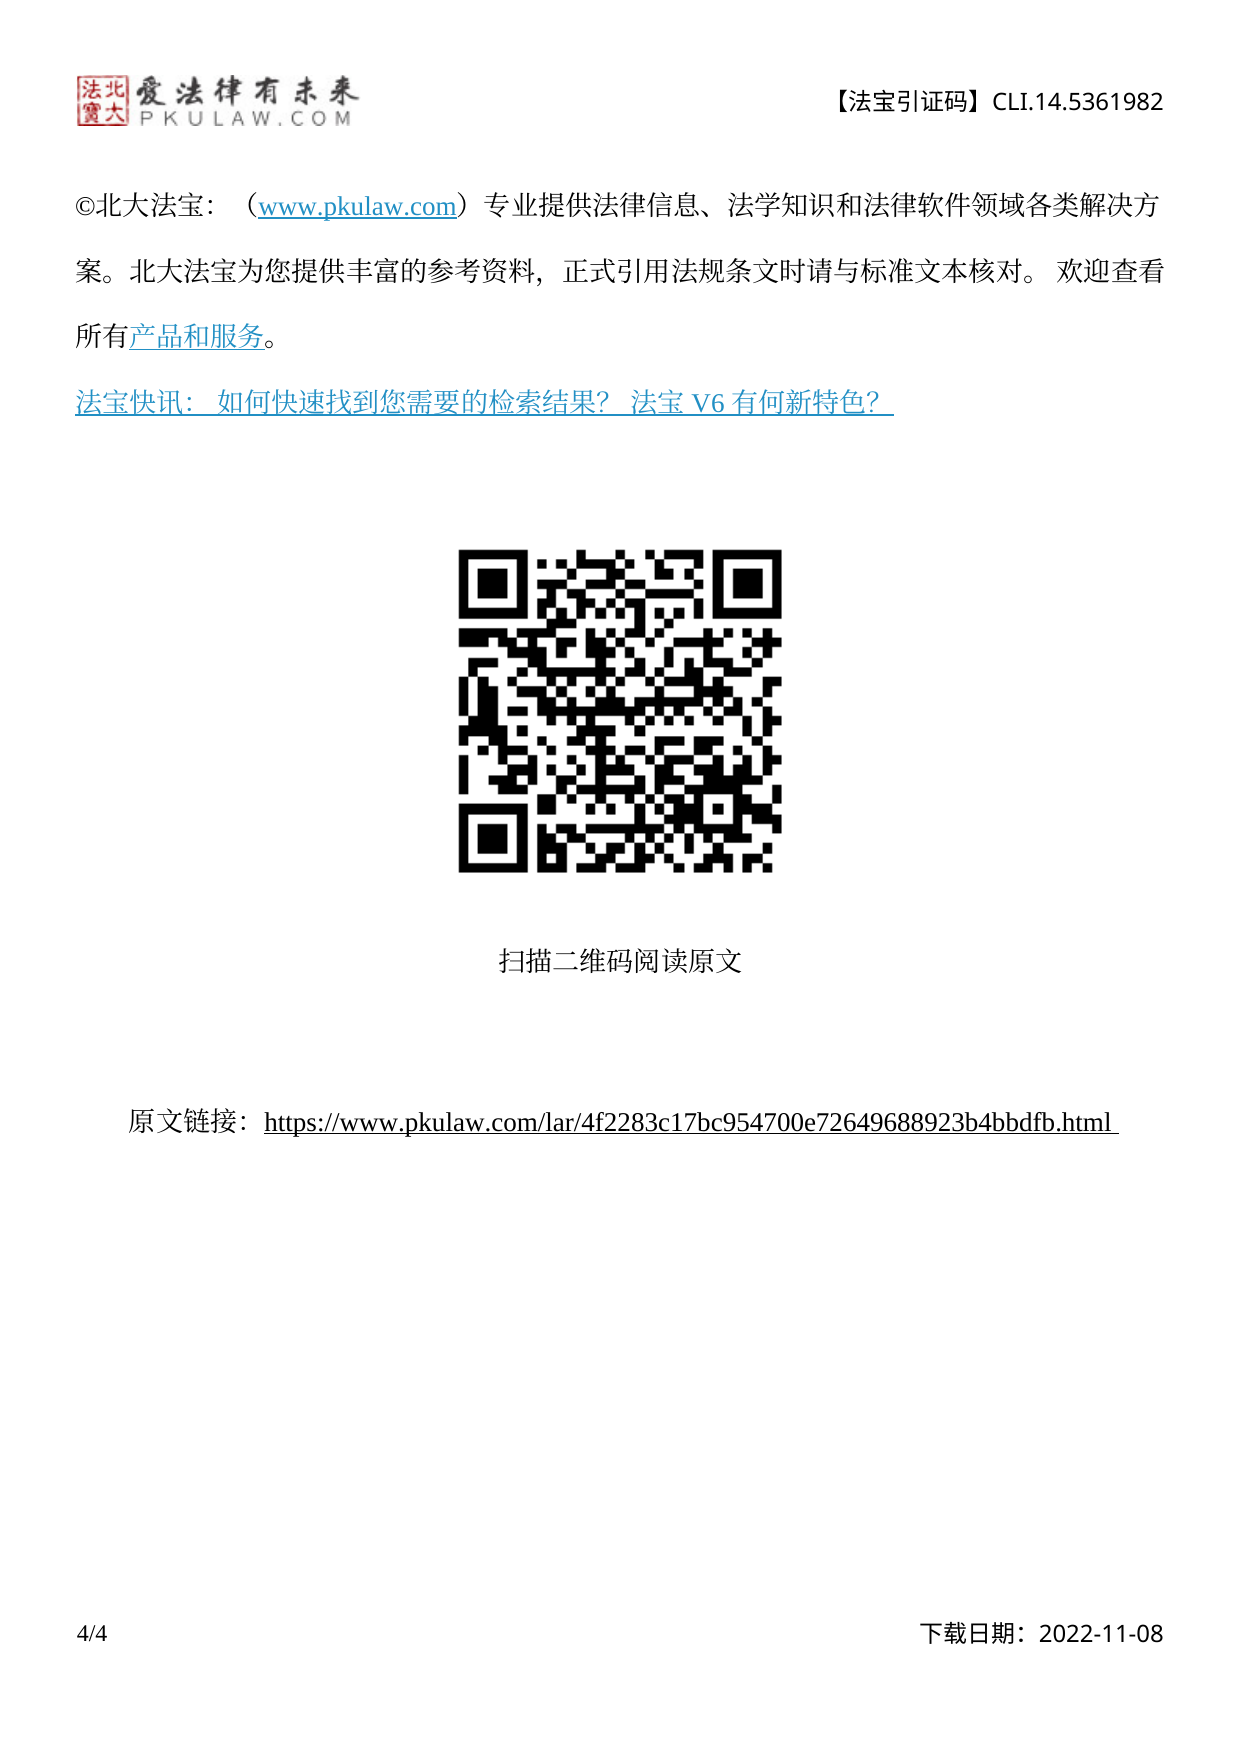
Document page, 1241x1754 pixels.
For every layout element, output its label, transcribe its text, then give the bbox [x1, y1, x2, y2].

picture [420, 511, 821, 912]
text 扫描二维码阅读原文 [169, 912, 1071, 978]
text 原文链接：https://www.pkulaw.com/lar/4f2283c17bc954700e72649688923b4bbdfb.html [75, 1071, 1165, 1137]
picture [76, 75, 361, 126]
text ©北大法宝：（www.pkulaw.com）专业提供法律信息、法学知识和法律软件领域各类解决方案。北大法宝为您提供丰富的参考资料，正式引用法规条文时请与标准文本核对。 欢迎查看所有产品和服务。 法宝快讯： 如何快速找到您需要的检索结果？ 法宝 V6 有何新特色？ [75, 156, 1165, 418]
